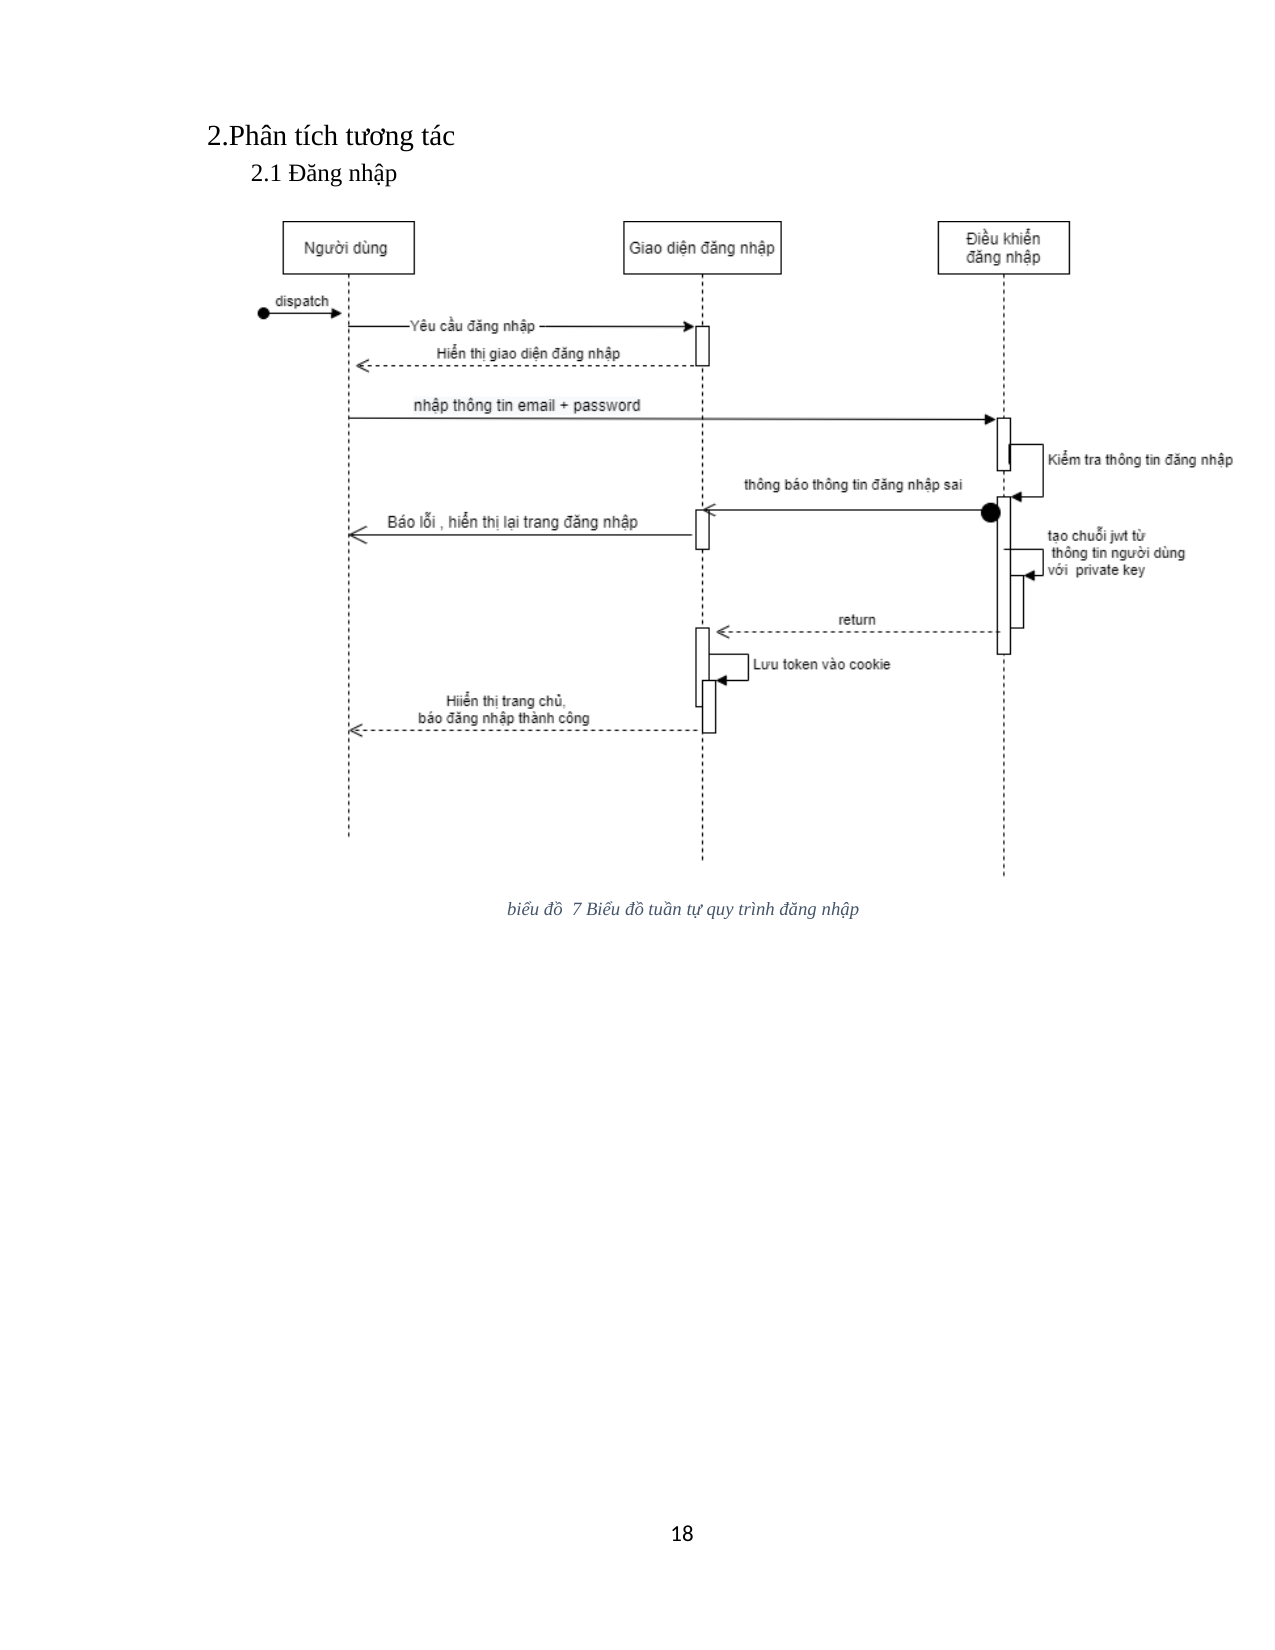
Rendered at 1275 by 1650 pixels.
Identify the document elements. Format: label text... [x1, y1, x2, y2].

picture [250, 221, 1234, 878]
subtitle 2.1 Đăng nhập [207, 158, 1157, 187]
subtitle 2.Phân tích tương tác [207, 118, 1157, 152]
